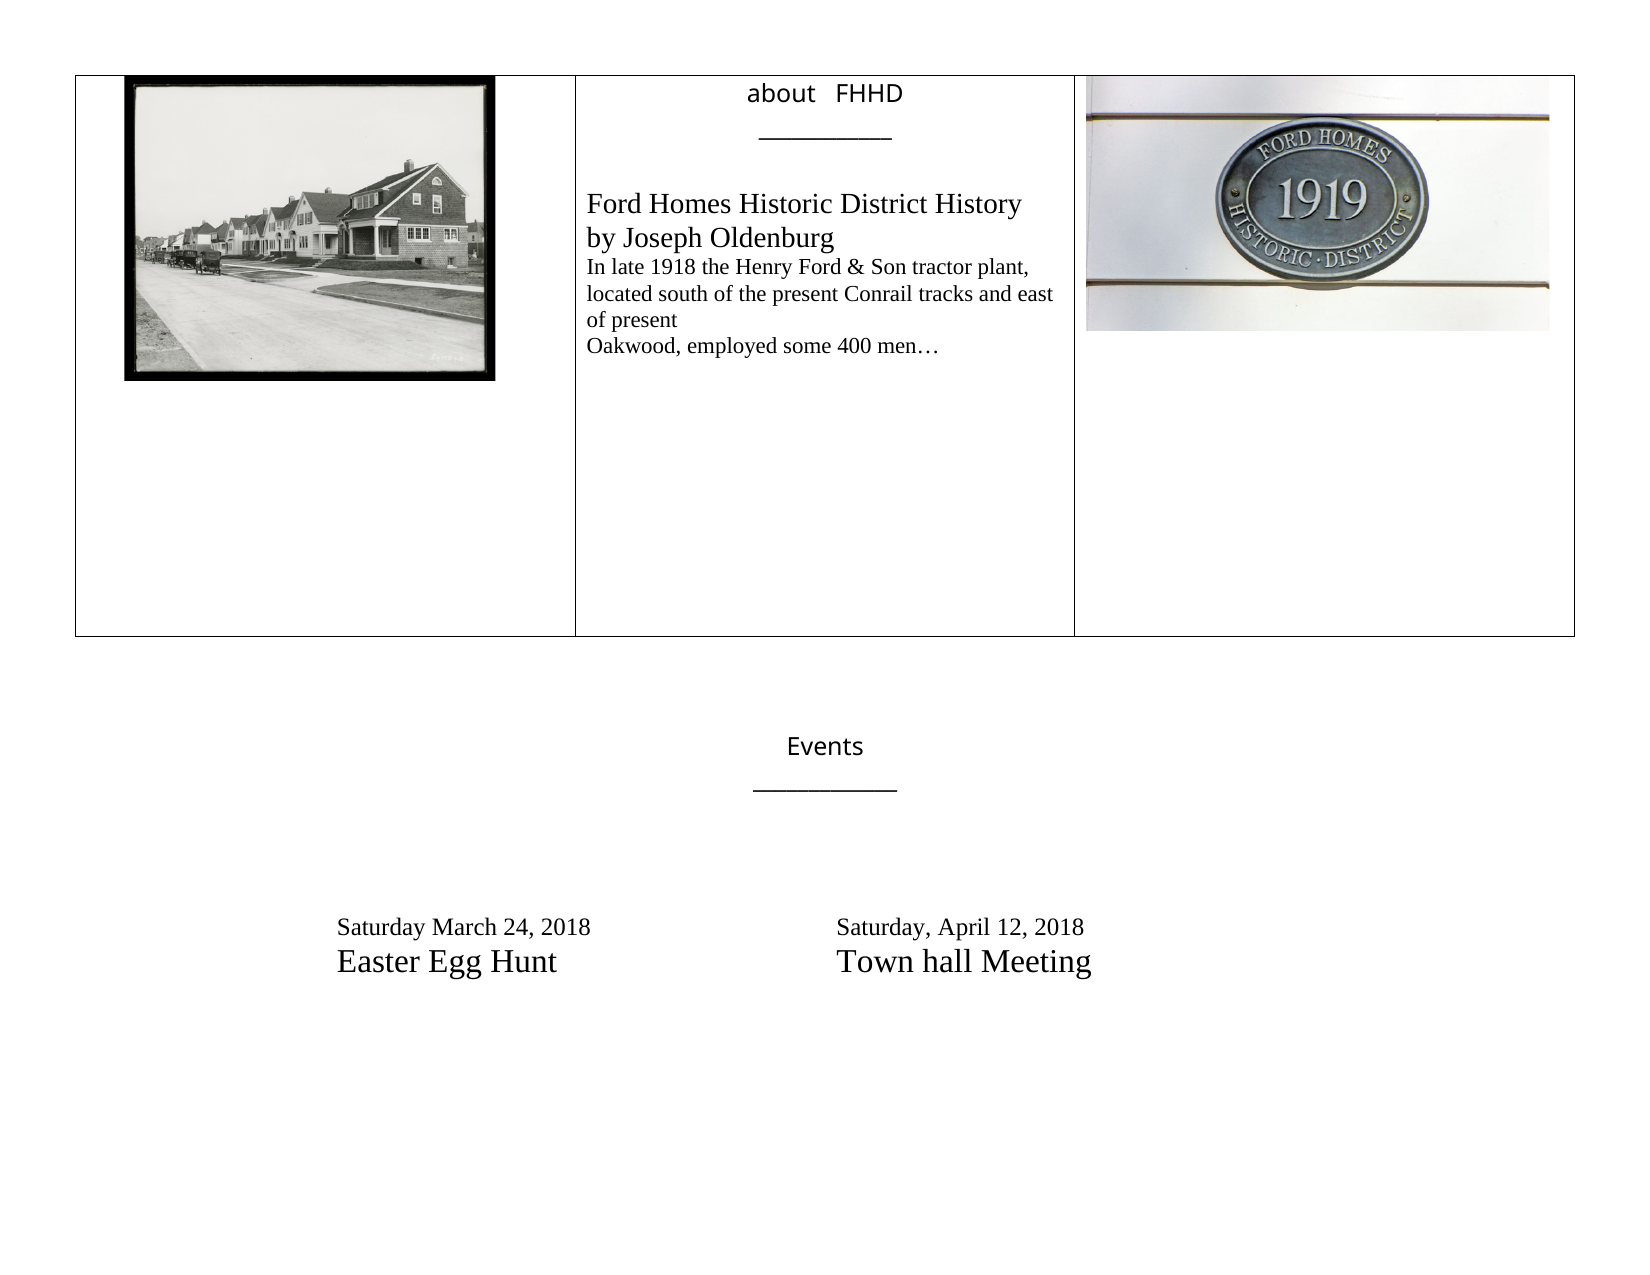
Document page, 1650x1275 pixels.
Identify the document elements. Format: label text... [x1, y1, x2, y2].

picture [124, 76, 496, 381]
table_cell Easter Egg Hunt [325, 941, 825, 979]
table_header [1075, 76, 1574, 636]
text Events [75, 728, 1575, 762]
table_header Saturday March 24, 2018 [325, 912, 825, 941]
table_header [76, 76, 575, 636]
table_header about FHHD ____________ Ford Homes Historic District History by Joseph Oldenburg In late 1918 the Henry Ford & Son tractor plant, located south of the present Conrail tracks and east of present Oakwood, employed some 400 men… [576, 76, 1074, 636]
table_header Saturday, April 12, 2018 [825, 912, 1325, 941]
picture [1086, 76, 1550, 331]
text _____________ [75, 762, 1575, 796]
table_cell Town hall Meeting [825, 941, 1325, 979]
